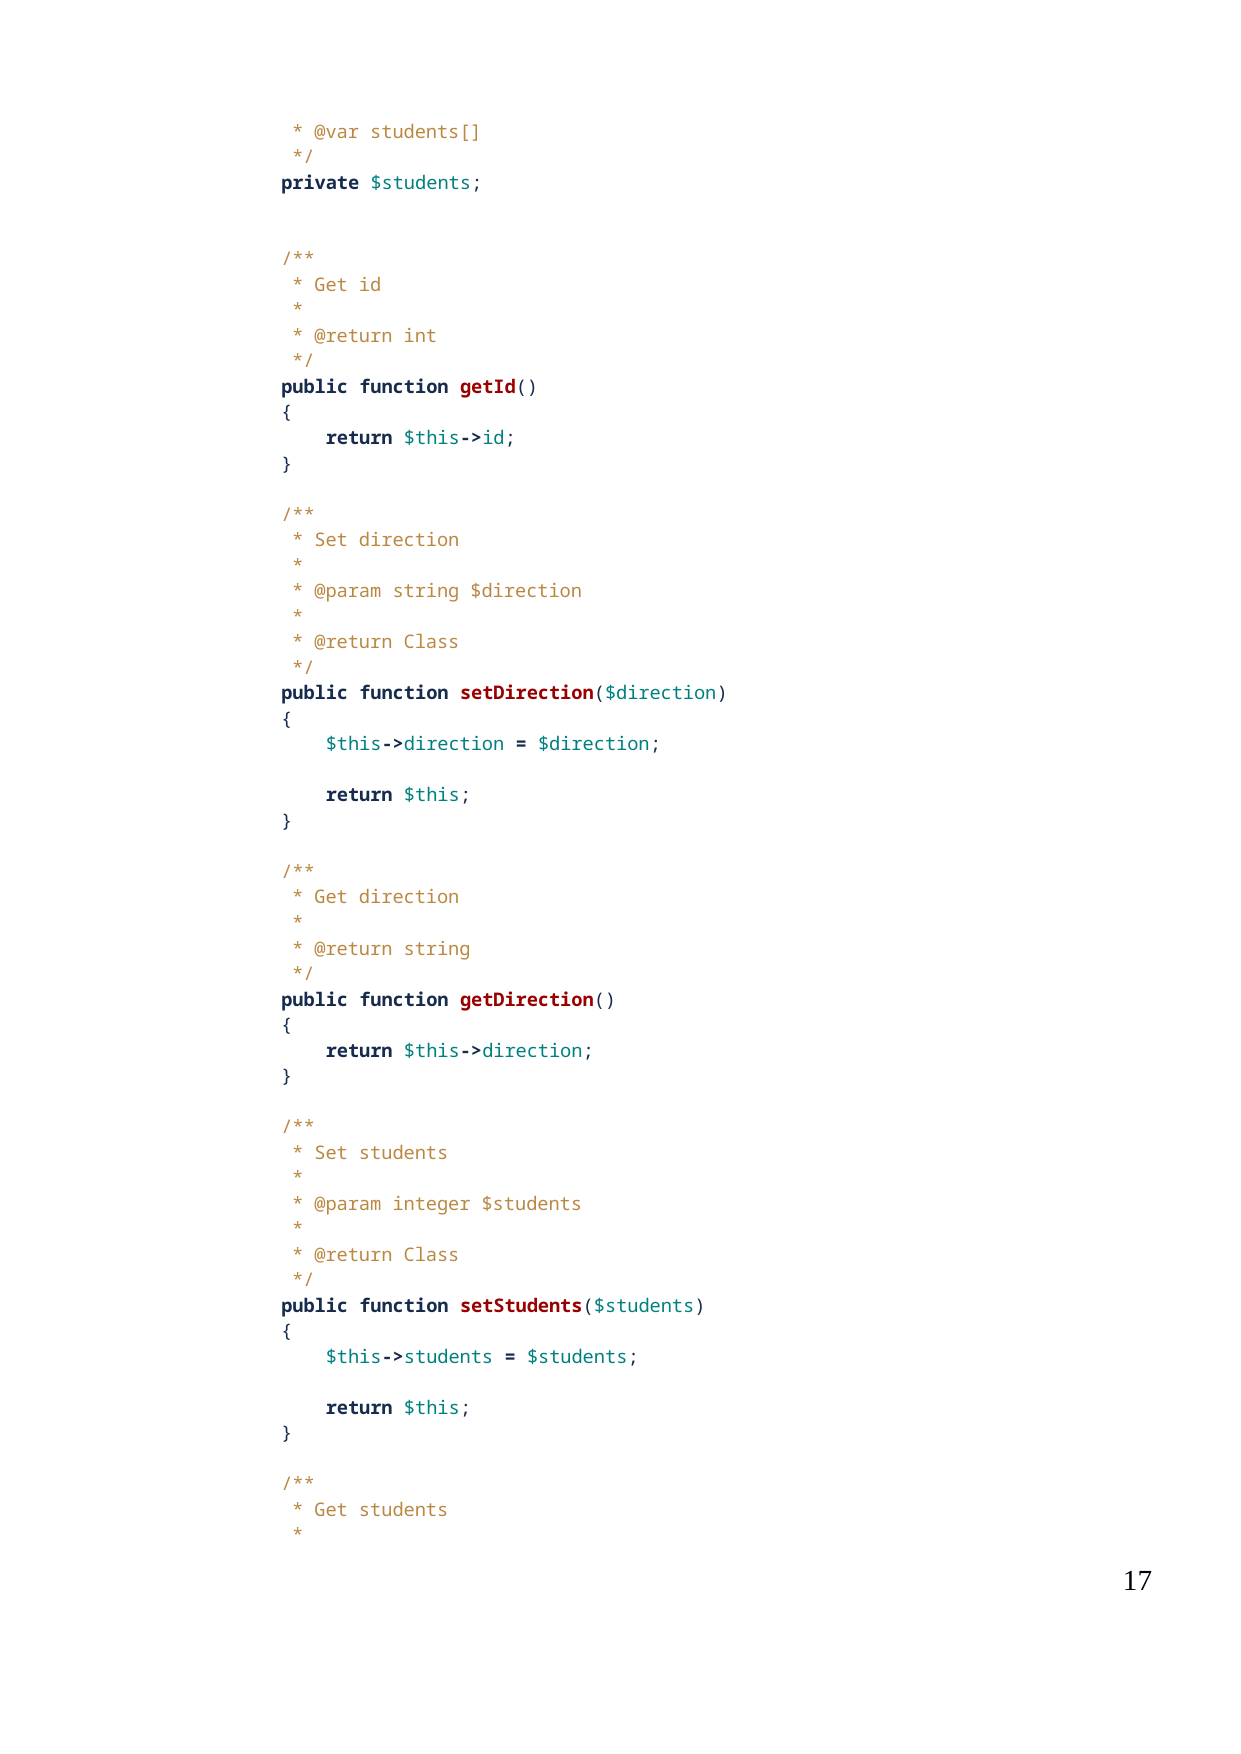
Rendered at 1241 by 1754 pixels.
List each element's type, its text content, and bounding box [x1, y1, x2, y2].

text * @return Class [177, 1241, 1152, 1267]
text { [177, 399, 1152, 424]
text * Set direction [177, 526, 1152, 552]
text * @return Class [177, 628, 1152, 654]
text return $this->direction; [177, 1037, 1152, 1062]
text return $this->id; [177, 424, 1152, 450]
text * @param integer $students [177, 1190, 1152, 1216]
text public function setStudents($students) [177, 1292, 1152, 1318]
text * [177, 1522, 1152, 1547]
text * [177, 552, 1152, 577]
text } [177, 1420, 1152, 1445]
text { [177, 1318, 1152, 1343]
text /** [177, 858, 1152, 884]
text return $this; [177, 1394, 1152, 1420]
text public function getDirection() [177, 986, 1152, 1011]
text /** [177, 1471, 1152, 1496]
text * [177, 1216, 1152, 1241]
text /** [177, 1113, 1152, 1139]
text public function getId() [177, 373, 1152, 399]
text { [177, 705, 1152, 731]
text */ [177, 1267, 1152, 1292]
text * @var students[] [177, 118, 1152, 144]
text * [177, 909, 1152, 935]
text */ [177, 654, 1152, 679]
text * Get direction [177, 884, 1152, 909]
text /** [177, 501, 1152, 526]
text public function setDirection($direction) [177, 679, 1152, 705]
text * [177, 603, 1152, 628]
text /** [177, 246, 1152, 271]
text return $this; [177, 782, 1152, 807]
text * [177, 1164, 1152, 1190]
text * @return int [177, 322, 1152, 348]
text */ [177, 960, 1152, 986]
text { [177, 1011, 1152, 1037]
text * Get students [177, 1496, 1152, 1522]
text $this->students = $students; [177, 1343, 1152, 1369]
text } [177, 450, 1152, 475]
text */ [177, 348, 1152, 373]
text * @param string $direction [177, 577, 1152, 603]
text * @return string [177, 935, 1152, 960]
text * Get id [177, 271, 1152, 297]
text */ [177, 144, 1152, 169]
text $this->direction = $direction; [177, 731, 1152, 756]
text } [177, 807, 1152, 833]
text * [177, 297, 1152, 322]
text * Set students [177, 1139, 1152, 1164]
text } [177, 1062, 1152, 1088]
text private $students; [177, 169, 1152, 195]
